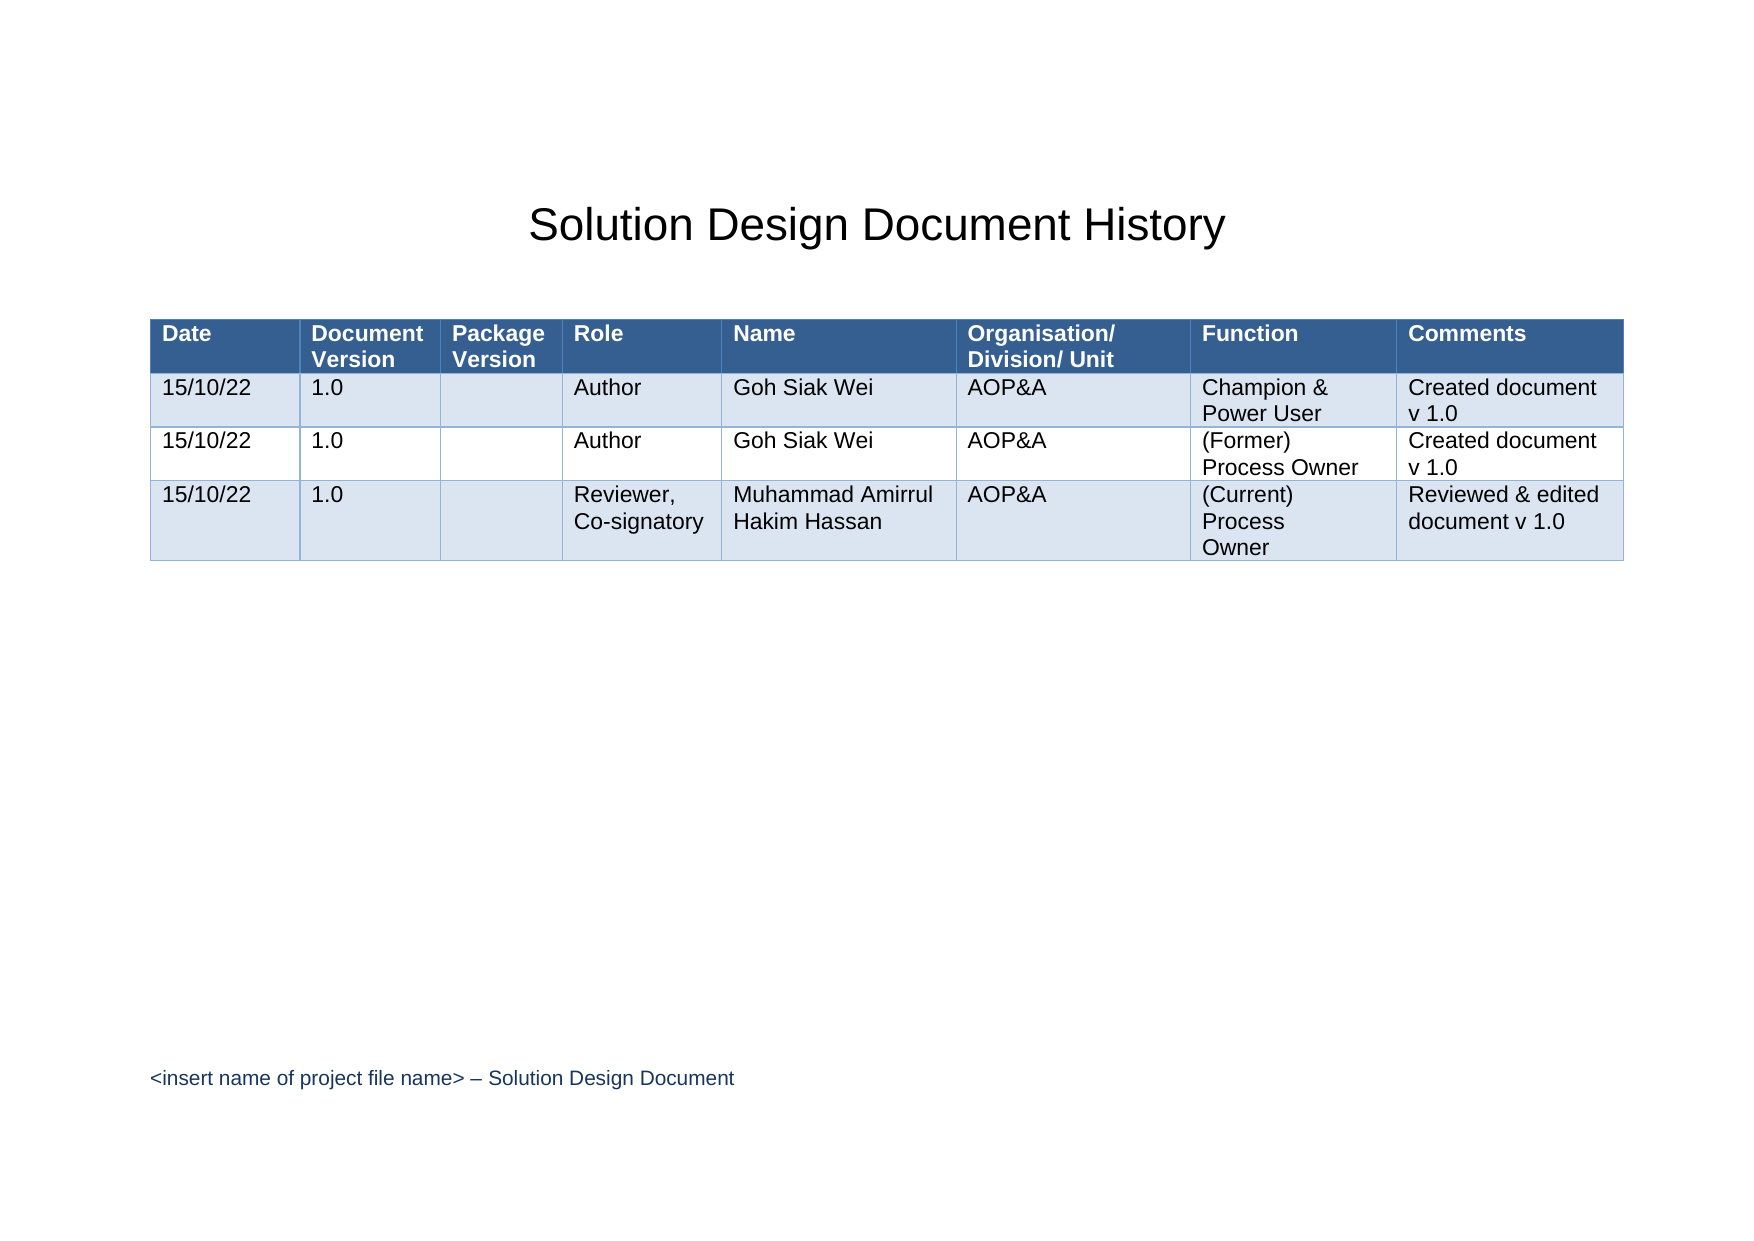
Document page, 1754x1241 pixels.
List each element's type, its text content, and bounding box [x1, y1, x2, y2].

table_cell [441, 428, 562, 480]
table_cell (Former) Process Owner [1191, 428, 1396, 480]
text Solution Design Document History [150, 198, 1604, 250]
table_header Comments [1397, 320, 1623, 373]
table_cell 1.0 [301, 374, 440, 426]
table_cell Created document v 1.0 [1397, 428, 1623, 480]
table_cell Muhammad Amirrul Hakim Hassan [722, 481, 956, 560]
table_cell AOP&A [957, 428, 1190, 480]
table_cell [441, 374, 562, 426]
table_cell Author [563, 428, 721, 480]
table_cell Author [563, 374, 721, 426]
table_cell 15/10/22 [151, 428, 299, 480]
table_header Function [1191, 320, 1396, 373]
table_cell 1.0 [301, 481, 440, 560]
table_cell 15/10/22 [151, 374, 299, 426]
table_cell (Current) Process Owner [1191, 481, 1396, 560]
table_cell Goh Siak Wei [722, 428, 956, 480]
table_cell Created document v 1.0 [1397, 374, 1623, 426]
table_cell Champion & Power User [1191, 374, 1396, 426]
table_cell Reviewed & edited document v 1.0 [1397, 481, 1623, 560]
table_header Organisation/ Division/ Unit [957, 320, 1190, 373]
table_cell AOP&A [957, 481, 1190, 560]
table_header Package Version [441, 320, 562, 373]
table_cell Goh Siak Wei [722, 374, 956, 426]
table_cell [441, 481, 562, 560]
table_header Role [563, 320, 721, 373]
table_header Name [722, 320, 956, 373]
table_cell 15/10/22 [151, 481, 299, 560]
table_header Document Version [301, 320, 440, 373]
table_cell AOP&A [957, 374, 1190, 426]
table_header Date [151, 320, 299, 373]
table_cell Reviewer, Co-signatory [563, 481, 721, 560]
table_cell 1.0 [301, 428, 440, 480]
